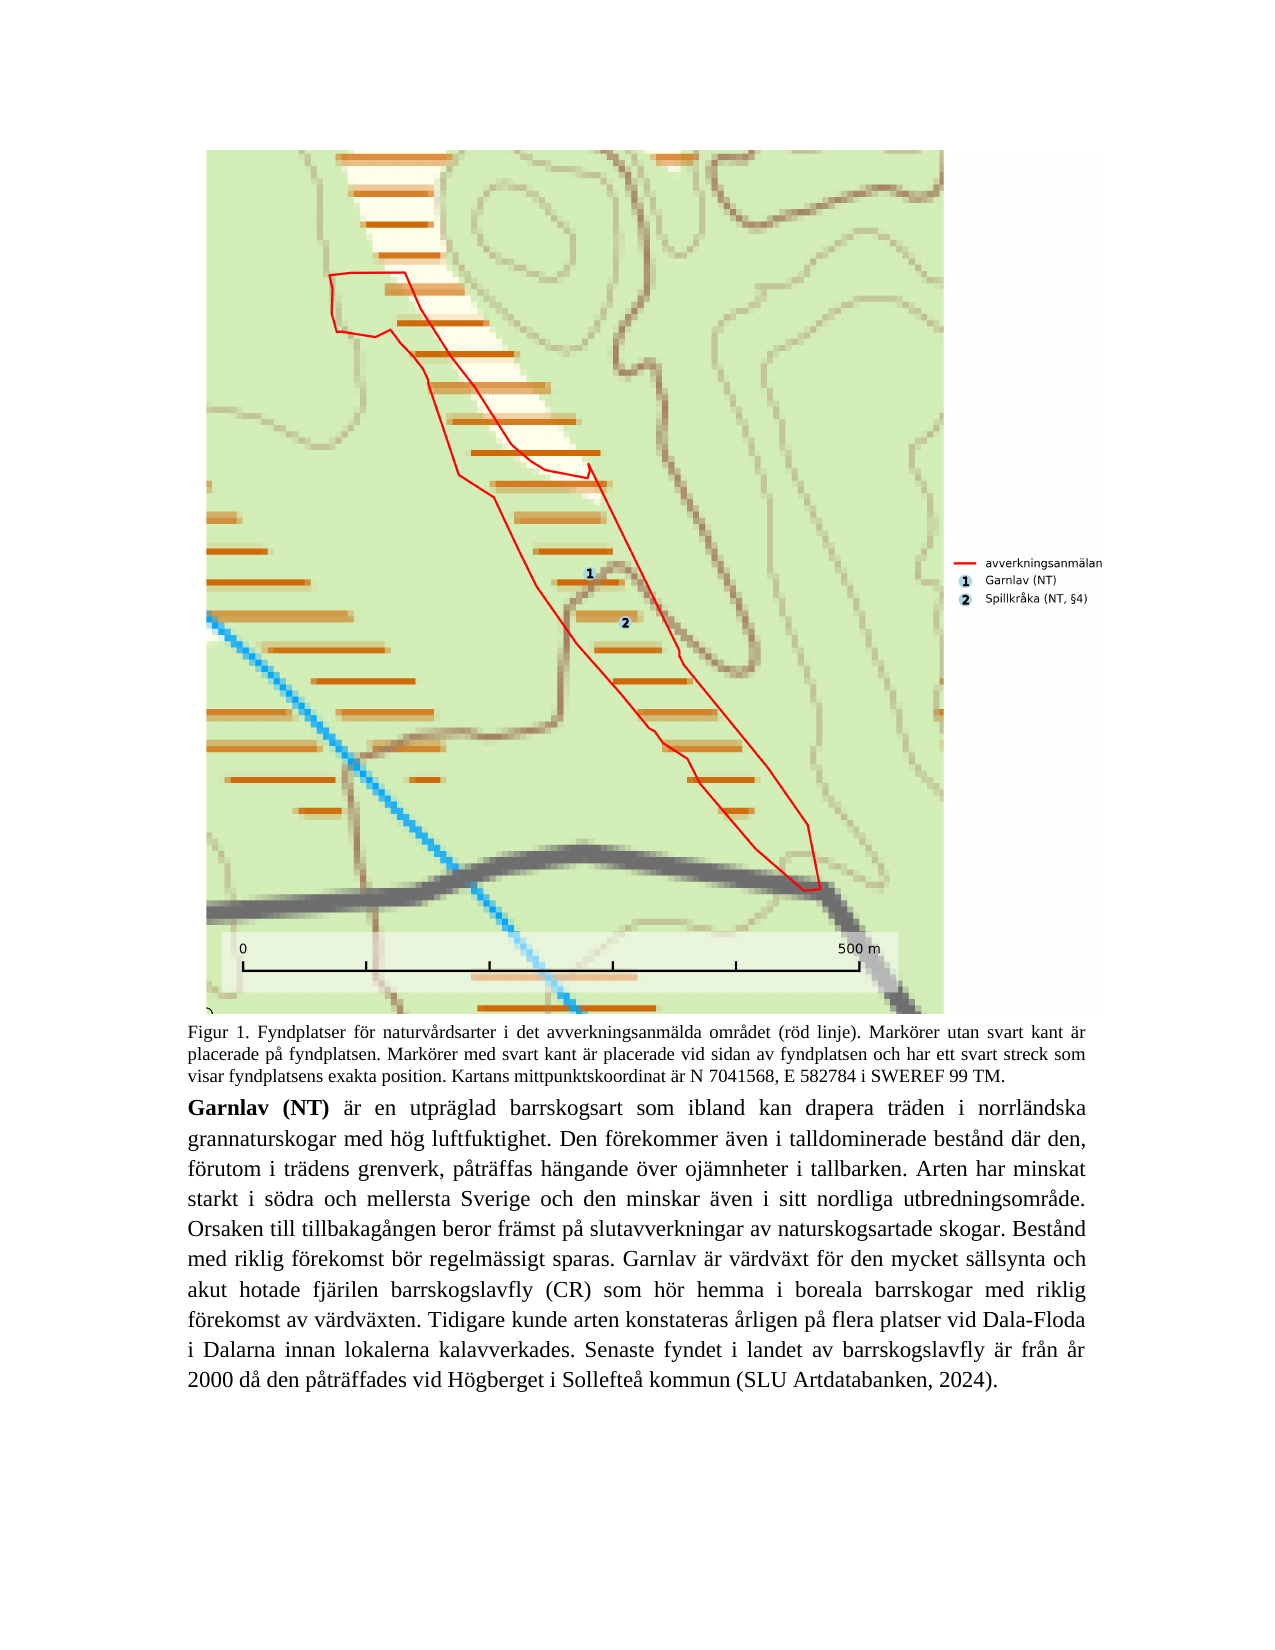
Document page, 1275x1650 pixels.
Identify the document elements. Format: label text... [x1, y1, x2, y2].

text Garnlav (NT) är en utpräglad barrskogsart som ibland kan drapera träden i norrländska grannaturskogar med hög luftfuktighet. Den förekommer även i talldominerade bestånd där den, förutom i trädens grenverk, påträffas hängande över ojämnheter i tallbarken. Arten har minskat starkt i södra och mellersta Sverige och den minskar även i sitt nordliga utbredningsområde. Orsaken till tillbakagången beror främst på slutavverkningar av naturskogsartade skogar. Bestånd med riklig förekomst bör regelmässigt sparas. Garnlav är värdväxt för den mycket sällsynta och akut hotade fjärilen barrskogslavfly (CR) som hör hemma i boreala barrskogar med riklig förekomst av värdväxten. Tidigare kunde arten konstateras årligen på flera platser vid Dala-Floda i Dalarna innan lokalerna kalavverkades. Senaste fyndet i landet av barrskogslavfly är från år 2000 då den påträffades vid Högberget i Sollefteå kommun (SLU Artdatabanken, 2024). [187, 1094, 1087, 1393]
picture [206, 150, 1107, 1014]
text Figur 1. Fyndplatser för naturvårdsarter i det avverkningsanmälda området (röd linje). Markörer utan svart kant är placerade på fyndplatsen. Markörer med svart kant är placerade vid sidan av fyndplatsen och har ett svart streck som visar fyndplatsens exakta position. Kartans mittpunktskoordinat är N 7041568, E 582784 i SWEREF 99 TM. [187, 1021, 1087, 1086]
